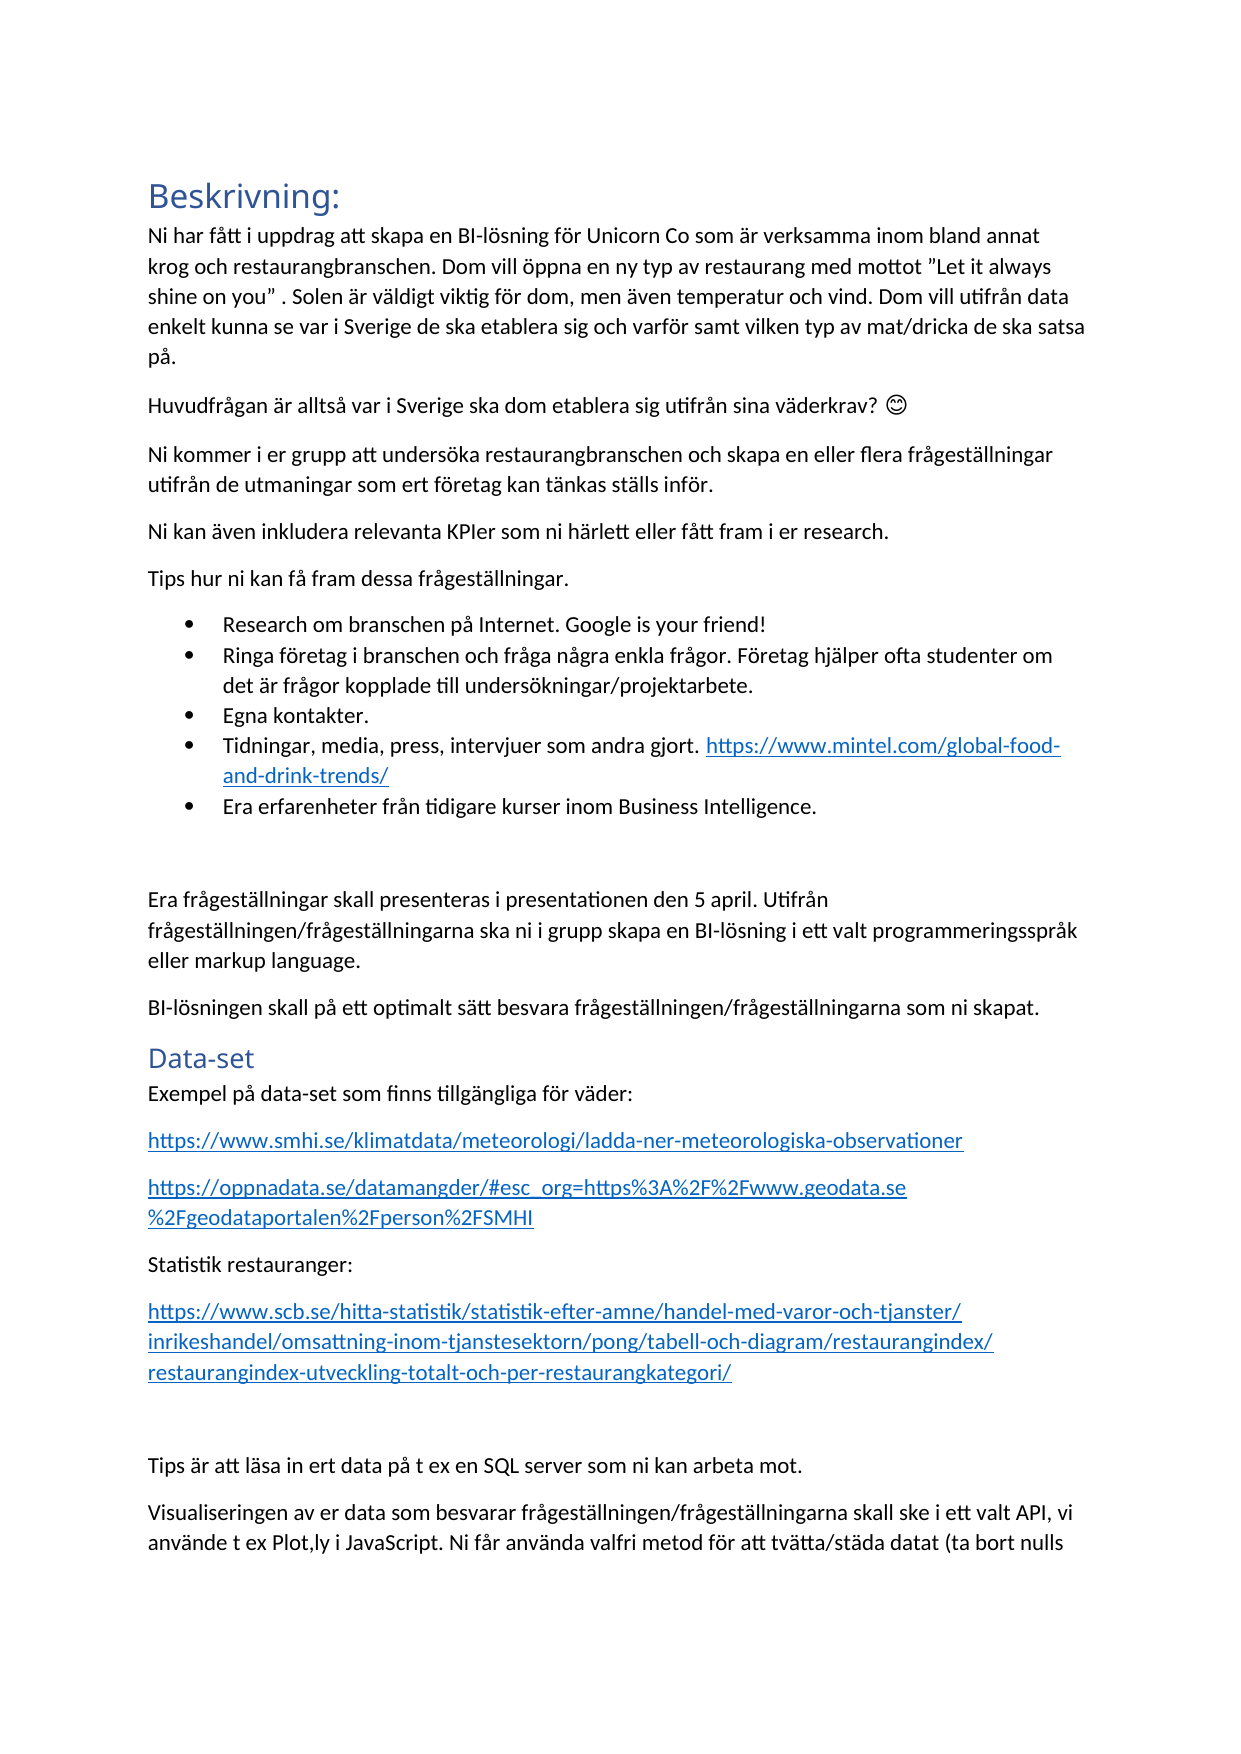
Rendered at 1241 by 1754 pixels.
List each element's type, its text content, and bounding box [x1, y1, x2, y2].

list Research om branschen på Internet. Google is your friend! [185, 611, 1093, 638]
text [148, 1498, 1093, 1556]
list Ringa företag i branschen och fråga några enkla frågor. Företag hjälper ofta studenter om [185, 641, 1093, 669]
text Era frågeställningar skall presenteras i presentationen den 5 april. Utifrån frågeställningen/frågeställningarna ska ni i grupp skapa en BI-lösning i ett valt programmeringsspråk eller markup language. [148, 886, 1093, 974]
text Ni har fått i uppdrag att skapa en BI-lösning för Unicorn Co som är verksamma inom bland annat krog och restaurangbranschen. Dom vill öppna en ny typ av restaurang med mottot ”Let it always shine on you” . Solen är väldigt viktig för dom, men även temperatur och vind. Dom vill utifrån data enkelt kunna se var i Sverige de ska etablera sig och varför samt vilken typ av mat/dricka de ska satsa på. [148, 222, 1093, 370]
text BI-lösningen skall på ett optimalt sätt besvara frågeställningen/frågeställningarna som ni skapat. [148, 993, 1093, 1021]
list det är frågor kopplade till undersökningar/projektarbete. [223, 671, 1093, 699]
text Tips hur ni kan få fram dessa frågeställningar. [148, 564, 1093, 592]
text https://www.smhi.se/klimatdata/meteorologi/ladda-ner-meteorologiska-observationer [148, 1126, 1093, 1154]
list Egna kontakter. [185, 701, 1093, 729]
text Exempel på data-set som finns tillgängliga för väder: [148, 1079, 1093, 1107]
text https://oppnadata.se/datamangder/#esc_org=https%3A%2F%2Fwww.geodata.se%2Fgeodataportalen%2Fperson%2FSMHI [148, 1173, 1093, 1231]
text Ni kommer i er grupp att undersöka restaurangbranschen och skapa en eller flera frågeställningar utifrån de utmaningar som ert företag kan tänkas ställs inför. [148, 440, 1093, 498]
subtitle Beskrivning: [148, 173, 1093, 218]
text https://www.scb.se/hitta-statistik/statistik-efter-amne/handel-med-varor-och-tjanster/inrikeshandel/omsattning-inom-tjanstesektorn/pong/tabell-och-diagram/restaurangindex/restaurangindex-utveckling-totalt-och-per-restaurangkategori/ [148, 1297, 1093, 1386]
text Ni kan även inkludera relevanta KPIer som ni härlett eller fått fram i er research. [148, 517, 1093, 545]
list Tidningar, media, press, intervjuer som andra gjort. https://www.mintel.com/global-food-and-drink-trends/ [185, 731, 1093, 789]
text Huvudfrågan är alltså var i Sverige ska dom etablera sig utifrån sina väderkrav? [148, 389, 1093, 421]
text Tips är att läsa in ert data på t ex en SQL server som ni kan arbeta mot. [148, 1451, 1093, 1479]
subtitle Data-set [148, 1040, 1093, 1077]
text Statistik restauranger: [148, 1250, 1093, 1278]
list Era erfarenheter från tidigare kurser inom Business Intelligence. [185, 792, 1093, 820]
